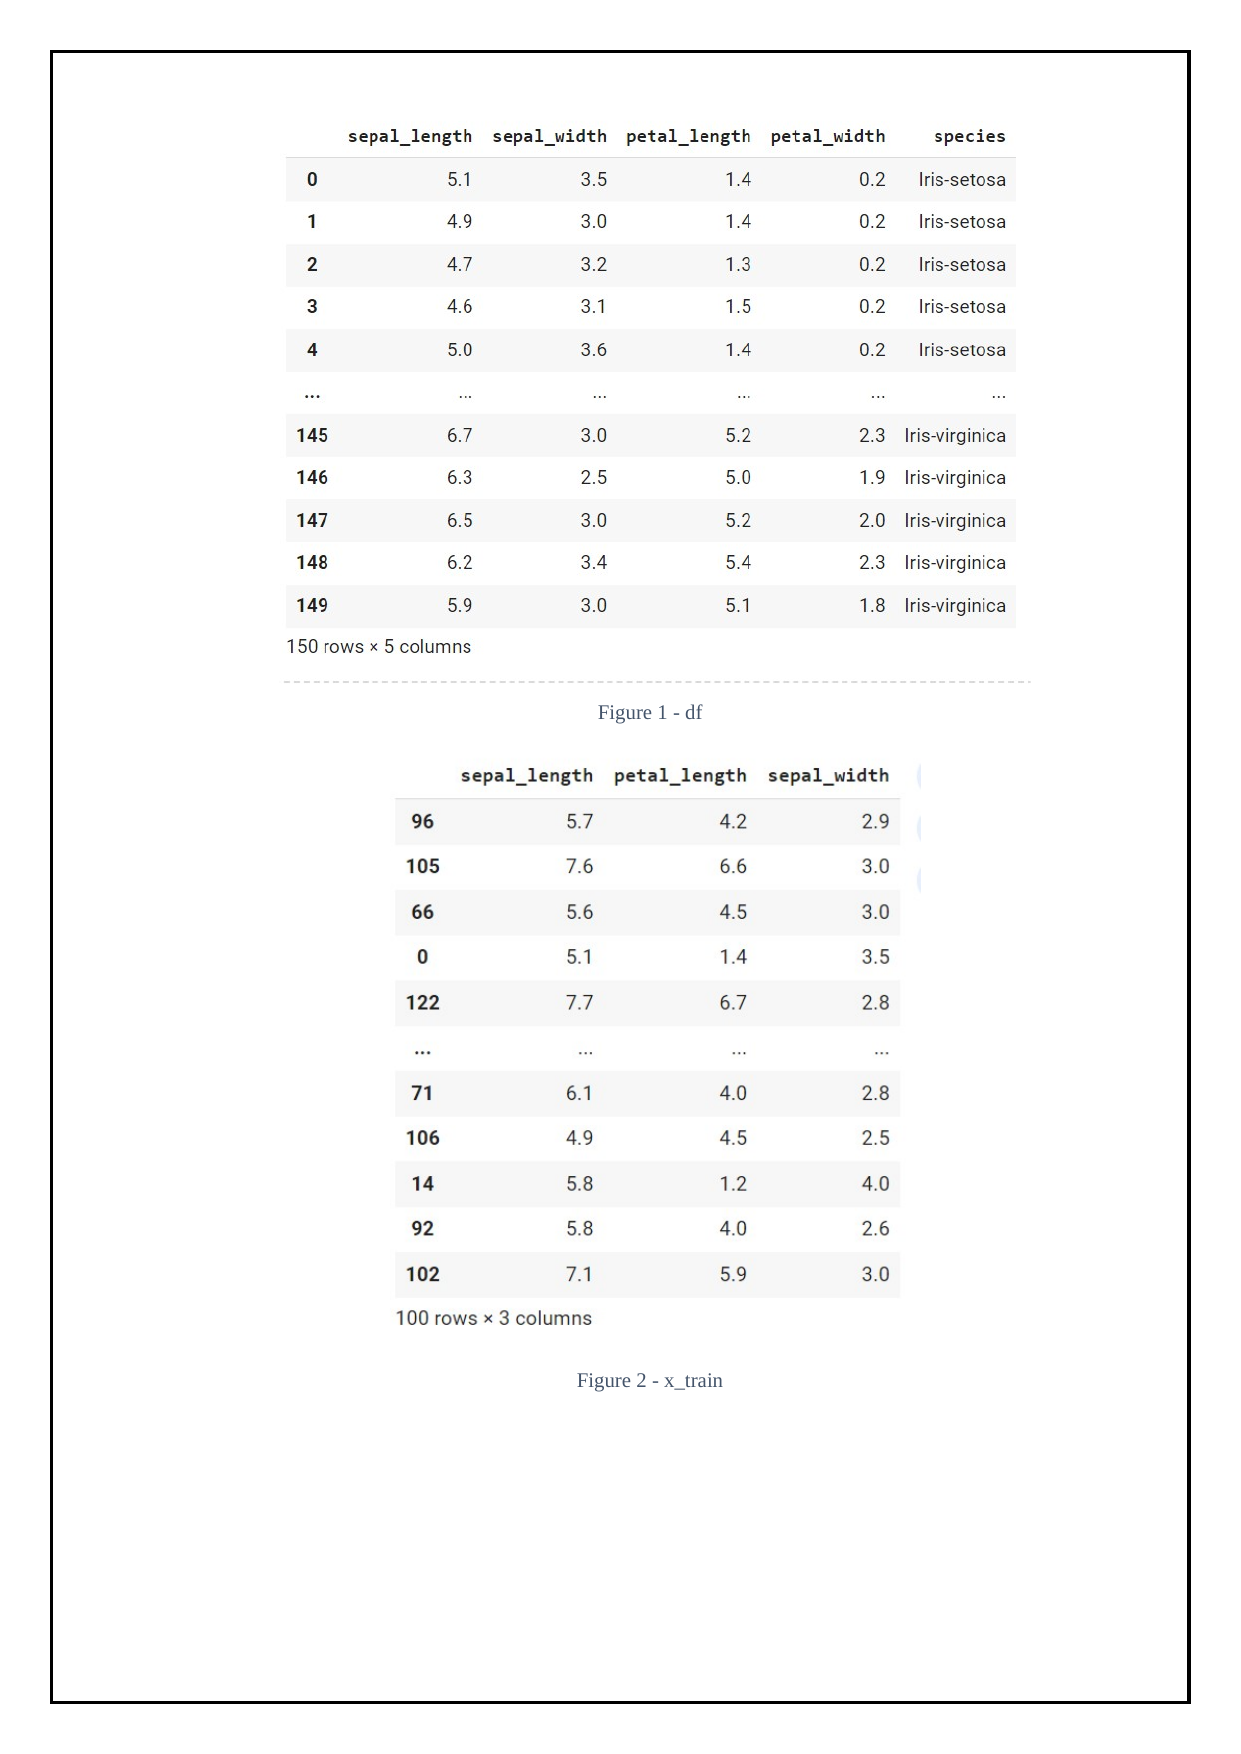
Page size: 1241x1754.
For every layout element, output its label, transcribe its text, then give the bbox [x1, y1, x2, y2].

picture [389, 742, 921, 1352]
picture [279, 106, 1031, 684]
text Figure 2 - x_train [133, 1368, 1167, 1392]
text Figure 1 - df [133, 700, 1167, 724]
